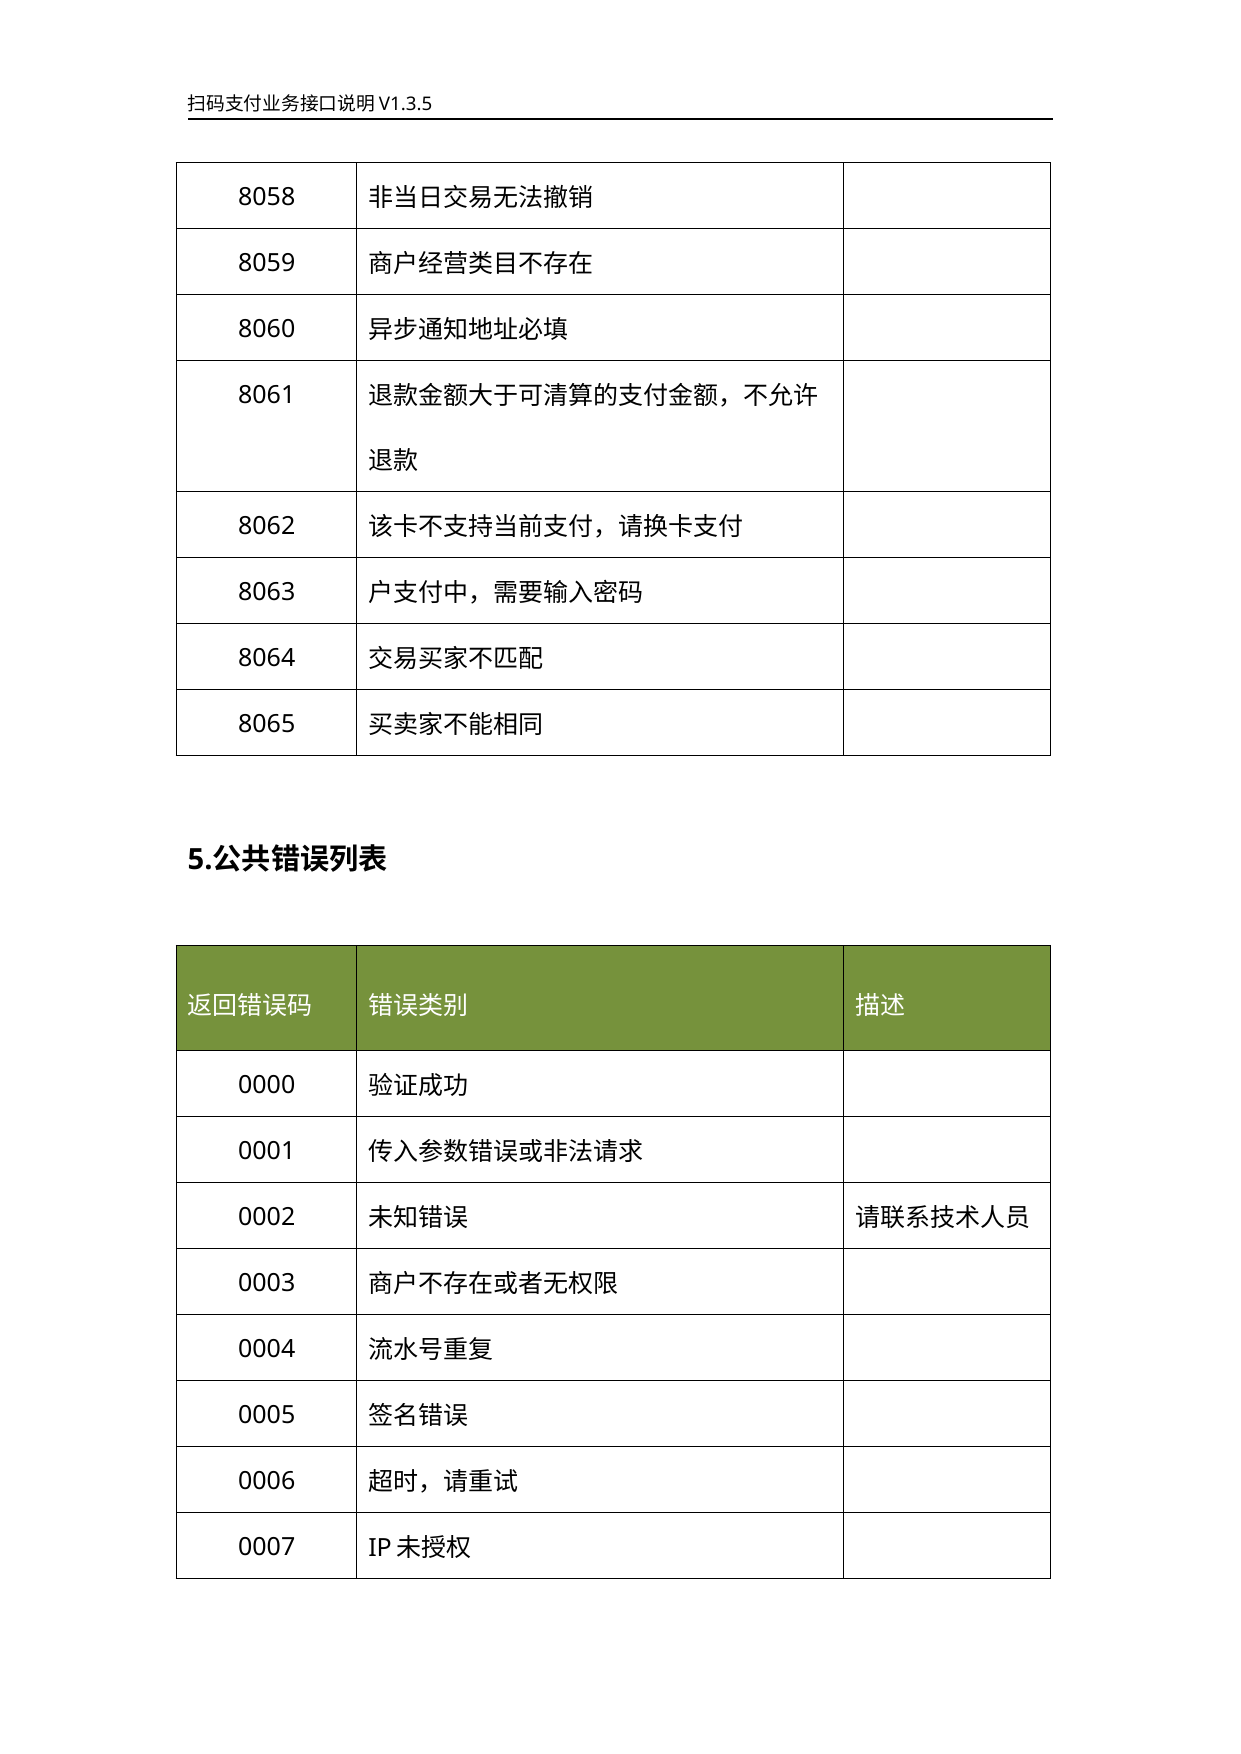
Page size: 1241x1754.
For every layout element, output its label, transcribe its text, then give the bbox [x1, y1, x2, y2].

table_cell 传入参数错误或非法请求 [357, 1117, 843, 1182]
table_cell 0005 [177, 1381, 356, 1446]
table_header 错误类别 [357, 946, 843, 1050]
table_cell 0000 [177, 1051, 356, 1116]
table_cell 8061 [177, 361, 356, 491]
table_cell 8059 [177, 229, 356, 294]
table_cell [844, 1381, 1050, 1446]
table_cell 退款金额大于可清算的支付金额，不允许退款 [357, 361, 843, 491]
table_cell 请联系技术人员 [844, 1183, 1050, 1248]
table_cell [844, 1513, 1050, 1578]
table_header 返回错误码 [177, 946, 356, 1050]
table_cell [844, 690, 1050, 755]
subtitle 5.公共错误列表 [187, 824, 1053, 889]
table_cell 0002 [177, 1183, 356, 1248]
table_cell [844, 163, 1050, 228]
table_cell [844, 361, 1050, 491]
table_cell 该卡不支持当前支付，请换卡支付 [357, 492, 843, 557]
table_cell 0007 [177, 1513, 356, 1578]
table_cell [844, 1447, 1050, 1512]
table_cell 8062 [177, 492, 356, 557]
table_cell 0001 [177, 1117, 356, 1182]
table_cell [844, 1315, 1050, 1380]
table_cell [844, 1051, 1050, 1116]
table_cell 0003 [177, 1249, 356, 1314]
table_cell 户支付中，需要输入密码 [357, 558, 843, 623]
table_cell 商户不存在或者无权限 [357, 1249, 843, 1314]
table_cell [844, 295, 1050, 360]
table_header 描述 [844, 946, 1050, 1050]
table_cell [844, 229, 1050, 294]
table_cell 流水号重复 [357, 1315, 843, 1380]
table_cell [844, 624, 1050, 689]
table_cell 商户经营类目不存在 [357, 229, 843, 294]
table_cell 买卖家不能相同 [357, 690, 843, 755]
table_cell 8058 [177, 163, 356, 228]
table_cell 8060 [177, 295, 356, 360]
table_cell 交易买家不匹配 [357, 624, 843, 689]
table_cell [844, 1249, 1050, 1314]
table_cell 签名错误 [357, 1381, 843, 1446]
table_cell 0004 [177, 1315, 356, 1380]
table_cell 8065 [177, 690, 356, 755]
table_cell 验证成功 [357, 1051, 843, 1116]
table_cell [844, 492, 1050, 557]
table_cell [844, 558, 1050, 623]
table_cell 未知错误 [357, 1183, 843, 1248]
table_cell [844, 1117, 1050, 1182]
table_cell 超时，请重试 [357, 1447, 843, 1512]
table_cell IP未授权 [357, 1513, 843, 1578]
table_cell 8063 [177, 558, 356, 623]
table_cell 异步通知地址必填 [357, 295, 843, 360]
table_cell 0006 [177, 1447, 356, 1512]
table_cell 非当日交易无法撤销 [357, 163, 843, 228]
table_cell 8064 [177, 624, 356, 689]
